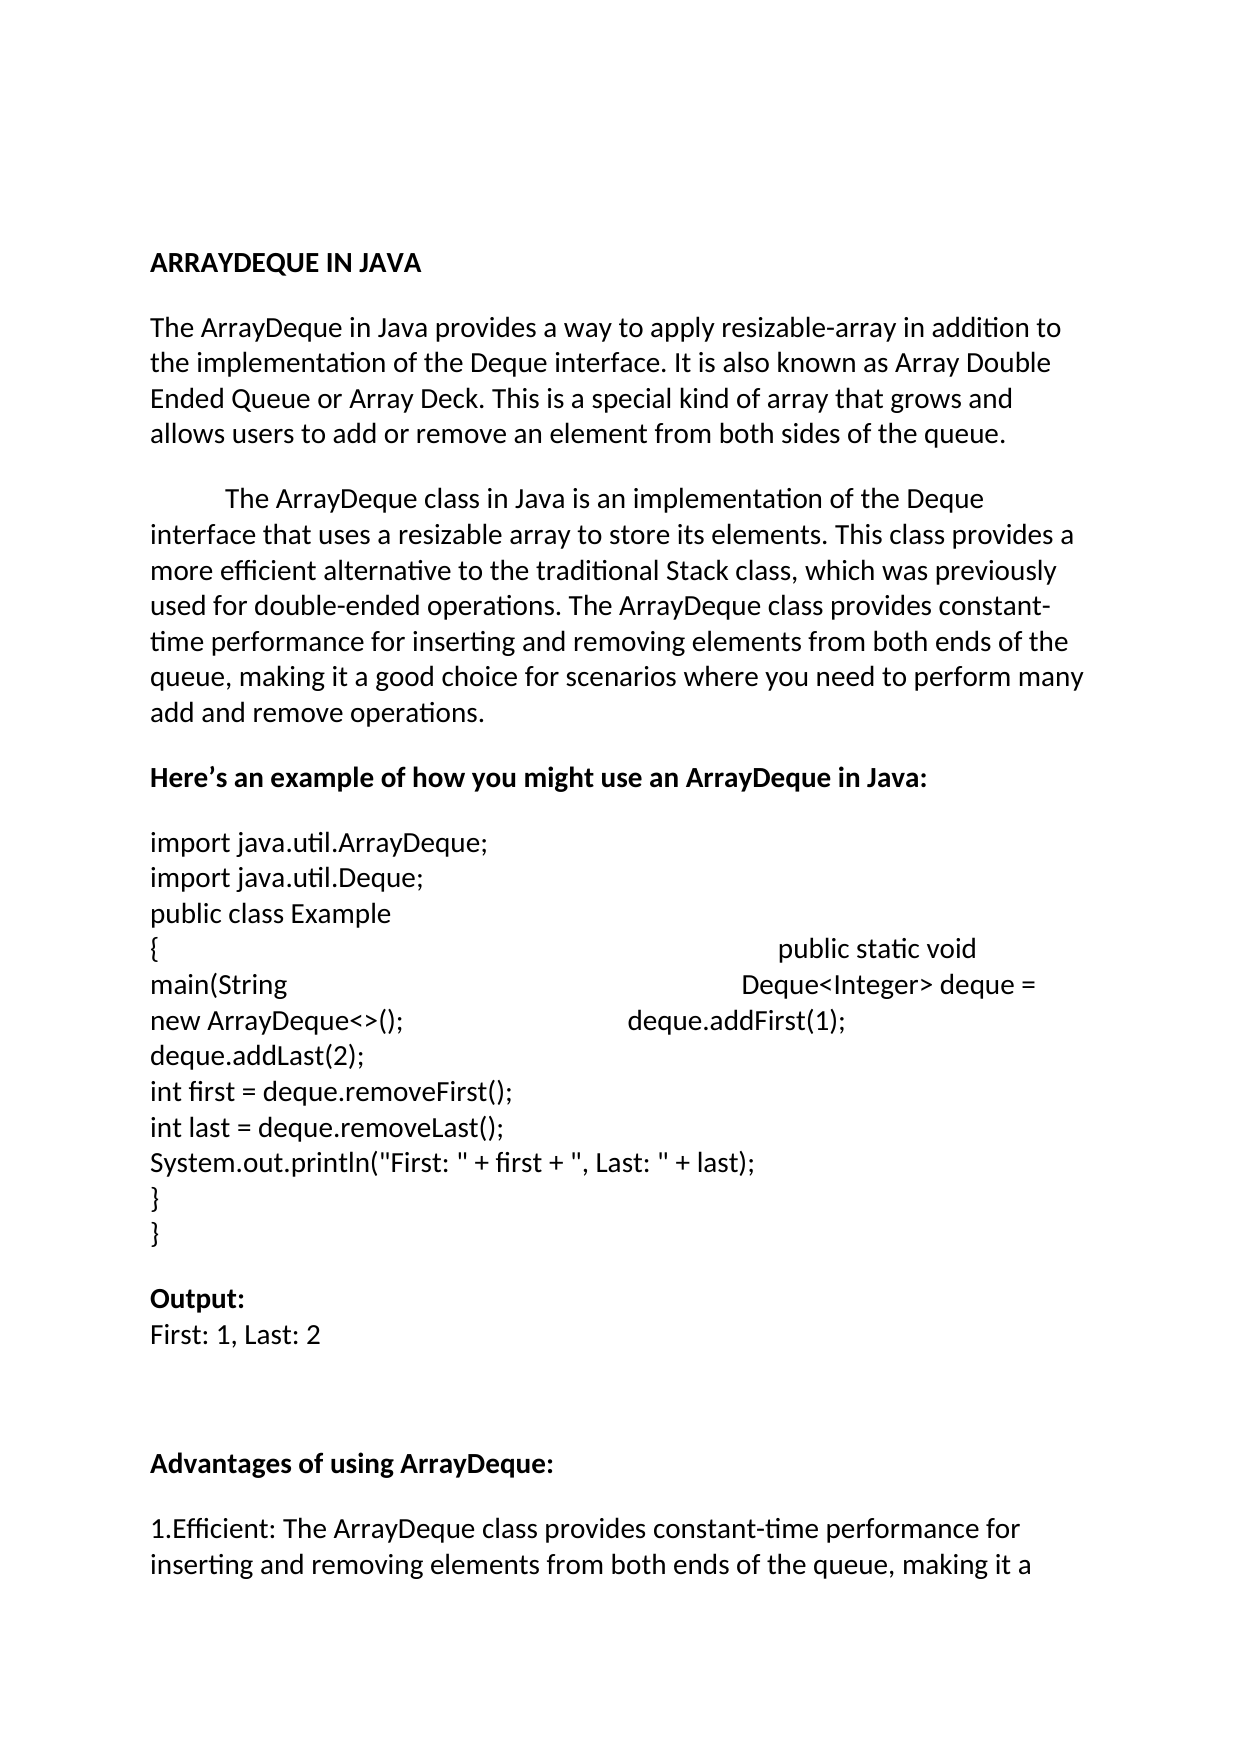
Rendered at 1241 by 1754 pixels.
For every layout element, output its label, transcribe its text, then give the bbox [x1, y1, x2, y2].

text Advantages of using ArrayDeque: [150, 1446, 1090, 1481]
text The ArrayDeque class in Java is an implementation of the Deque interface that uses a resizable array to store its elements. This class provides a more efficient alternative to the traditional Stack class, which was previously used for double-ended operations. The ArrayDeque class provides constant-time performance for inserting and removing elements from both ends of the queue, making it a good choice for scenarios where you need to perform many add and remove operations. [150, 480, 1090, 730]
text ARRAYDEQUE IN JAVA [150, 244, 1090, 279]
text import java.util.ArrayDeque; import java.util.Deque; public class Example { public static void main(String Deque<Integer> deque = new ArrayDeque<>(); deque.addFirst(1); deque.addLast(2); int first = deque.removeFirst(); int last = deque.removeLast(); System.out.println("First: " + first + ", Last: " + last); } } [150, 824, 1090, 1251]
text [150, 1510, 1090, 1582]
text The ArrayDeque in Java provides a way to apply resizable-array in addition to the implementation of the Deque interface. It is also known as Array Double Ended Queue or Array Deck. This is a special kind of array that grows and allows users to add or remove an element from both sides of the queue. [150, 309, 1090, 451]
text Output: First: 1, Last: 2 [150, 1280, 1090, 1352]
text Here’s an example of how you might use an ArrayDeque in Java: [150, 759, 1090, 794]
